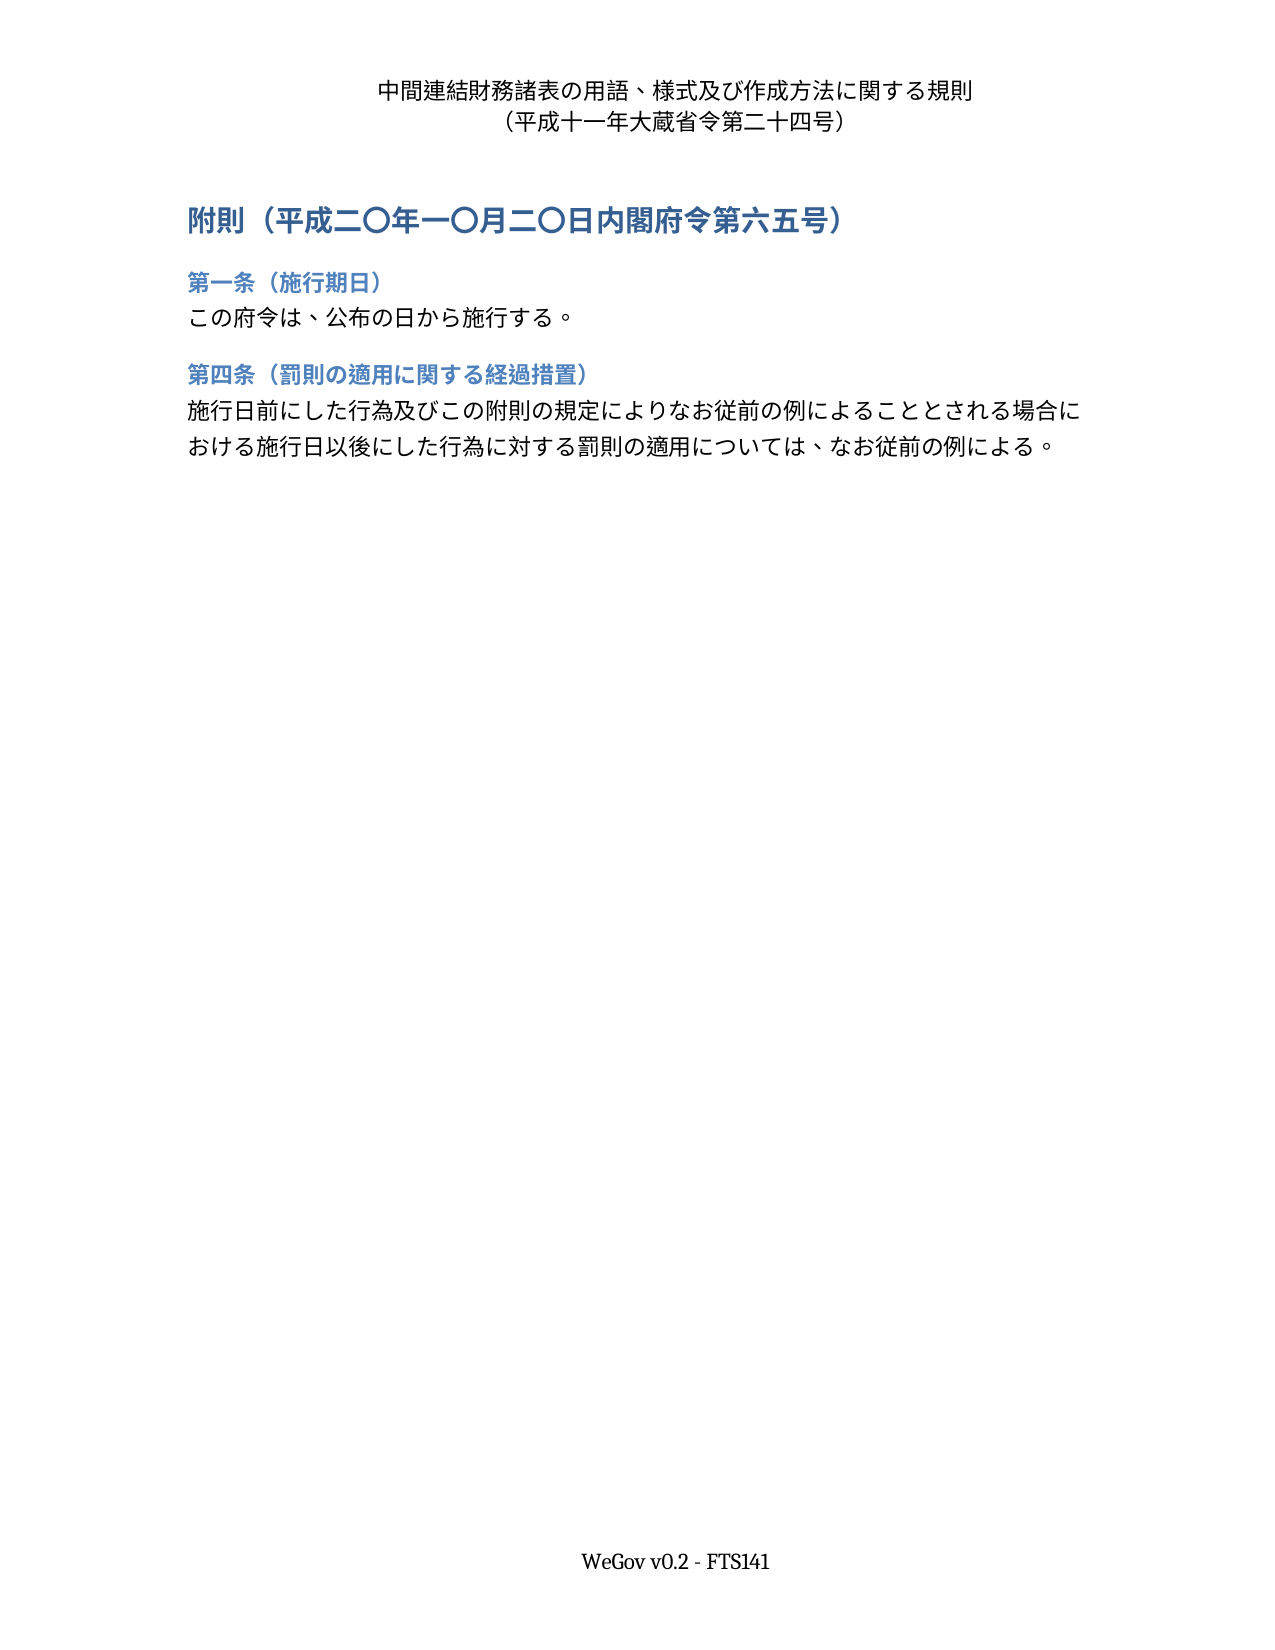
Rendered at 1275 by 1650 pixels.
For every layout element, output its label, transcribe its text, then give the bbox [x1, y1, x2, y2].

subtitle 第四条（罰則の適用に関する経過措置） [187, 359, 1087, 390]
text この府令は、公布の日から施行する。 [187, 302, 1087, 334]
subtitle 附則（平成二〇年一〇月二〇日内閣府令第六五号） [187, 200, 1087, 240]
subtitle 第一条（施行期日） [187, 266, 1087, 298]
text 施行日前にした行為及びこの附則の規定によりなお従前の例によることとされる場合における施行日以後にした行為に対する罰則の適用については、なお従前の例による。 [187, 395, 1087, 462]
